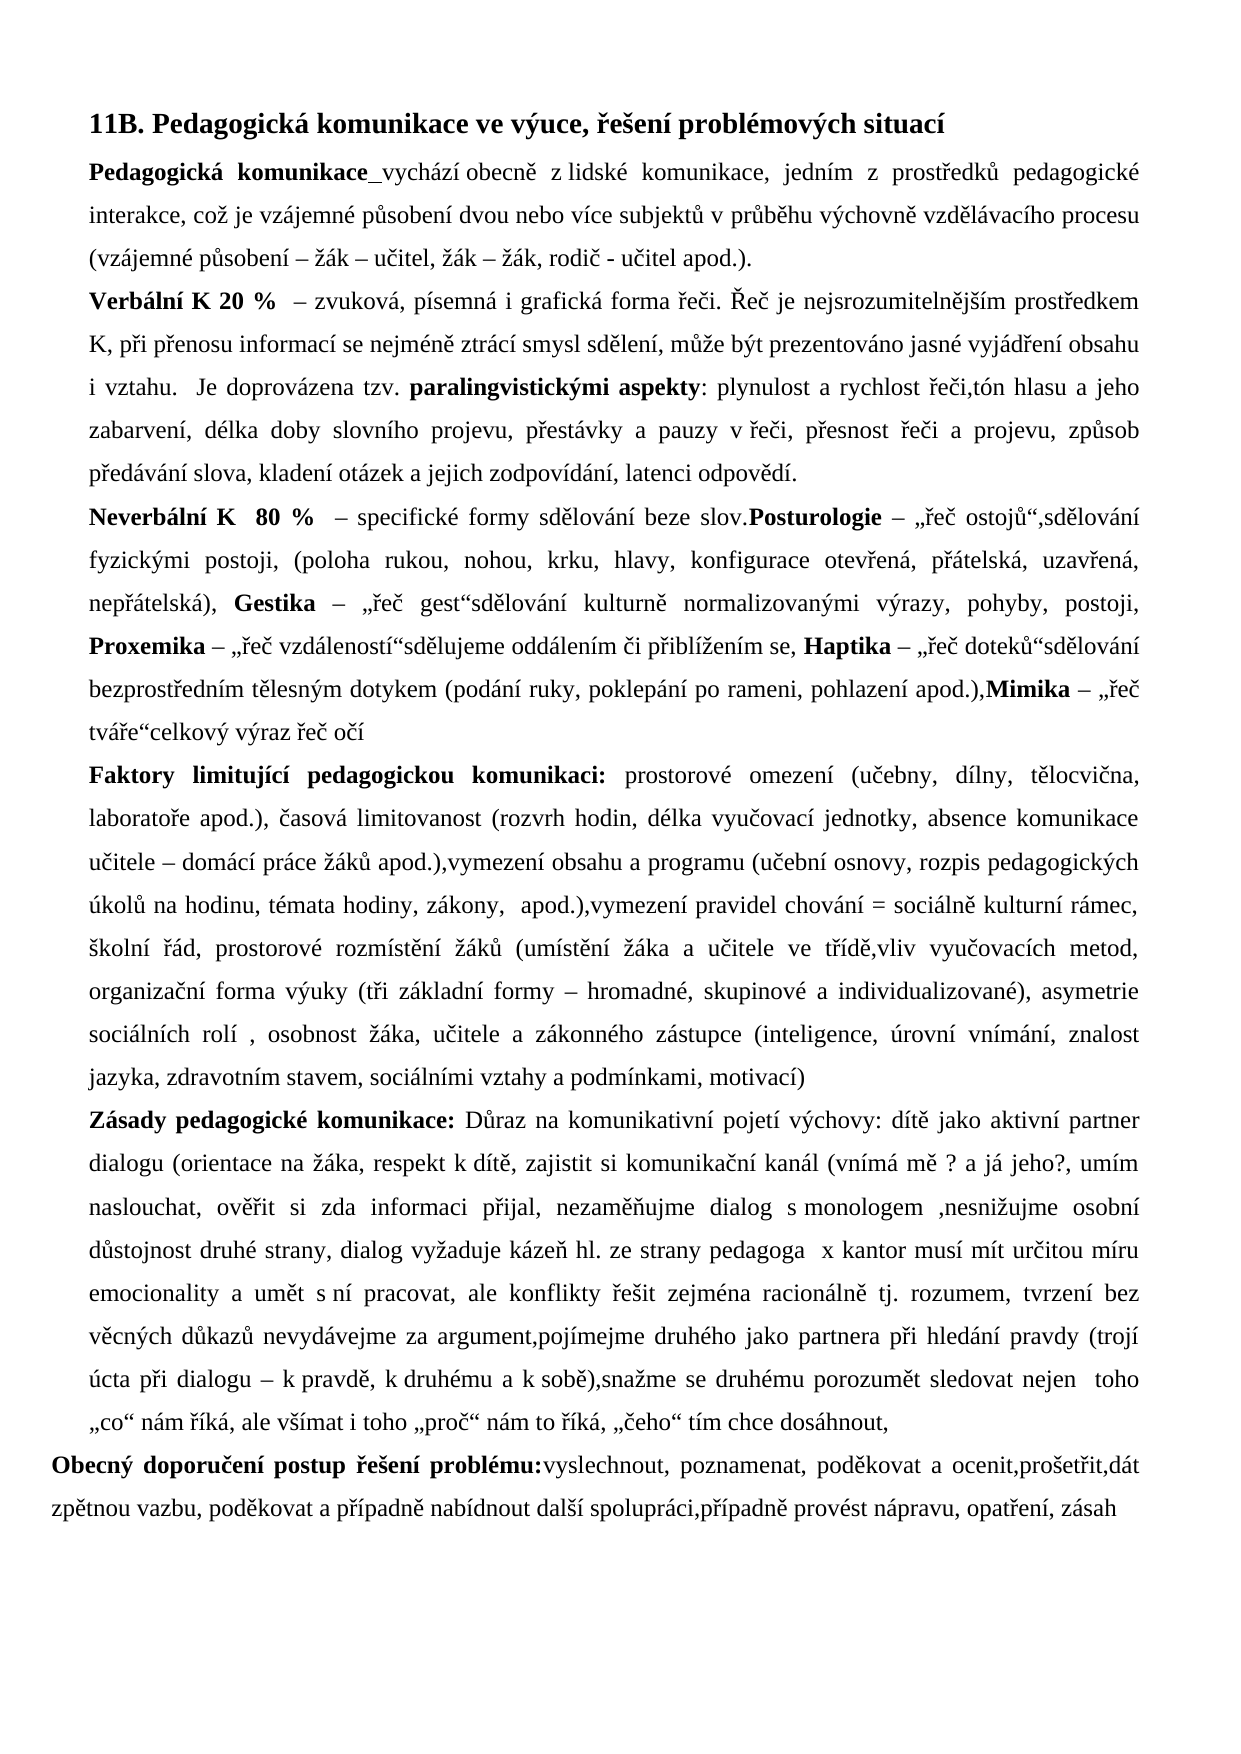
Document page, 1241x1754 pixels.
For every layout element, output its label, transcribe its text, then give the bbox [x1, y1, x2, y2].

text Neverbální K 80 % – specifické formy sdělování beze slov.Posturologie – „řeč ostojů“,sdělování fyzickými postoji, (poloha rukou, nohou, krku, hlavy, konfigurace otevřená, přátelská, uzavřená, nepřátelská), Gestika – „řeč gest“sdělování kulturně normalizovanými výrazy, pohyby, postoji, Proxemika – „řeč vzdáleností“sdělujeme oddálením či přiblížením se, Haptika – „řeč doteků“sdělování bezprostředním tělesným dotykem (podání ruky, poklepání po rameni, pohlazení apod.),Mimika – „řeč tváře“celkový výraz řeč očí [89, 502, 1140, 746]
text Faktory limitující pedagogickou komunikaci: prostorové omezení (učebny, dílny, tělocvična, laboratoře apod.), časová limitovanost (rozvrh hodin, délka vyučovací jednotky, absence komunikace učitele – domácí práce žáků apod.),vymezení obsahu a programu (učební osnovy, rozpis pedagogických úkolů na hodinu, témata hodiny, zákony, apod.),vymezení pravidel chování = sociálně kulturní rámec, školní řád, prostorové rozmístění žáků (umístění žáka a učitele ve třídě,vliv vyučovacích metod, organizační forma výuky (tři základní formy – hromadné, skupinové a individualizované), asymetrie sociálních rolí , osobnost žáka, učitele a zákonného zástupce (inteligence, úrovní vnímání, znalost jazyka, zdravotním stavem, sociálními vztahy a podmínkami, motivací) [89, 760, 1140, 1091]
text Pedagogická komunikace vychází obecně z lidské komunikace, jedním z prostředků pedagogické interakce, což je vzájemné působení dvou nebo více subjektů v průběhu výchovně vzdělávacího procesu (vzájemné působení – žák – učitel, žák – žák, rodič - učitel apod.). [89, 157, 1140, 272]
text Verbální K 20 % – zvuková, písemná i grafická forma řeči. Řeč je nejsrozumitelnějším prostředkem K, při přenosu informací se nejméně ztrácí smysl sdělení, může být prezentováno jasné vyjádření obsahu i vztahu. Je doprovázena tzv. paralingvistickými aspekty: plynulost a rychlost řeči,tón hlasu a jeho zabarvení, délka doby slovního projevu, přestávky a pauzy v řeči, přesnost řeči a projevu, způsob předávání slova, kladení otázek a jejich zodpovídání, latenci odpovědí. [89, 286, 1140, 487]
text Obecný doporučení postup řešení problému:vyslechnout, poznamenat, poděkovat a ocenit,prošetřit,dát zpětnou vazbu, poděkovat a případně nabídnout další spolupráci,případně provést nápravu, opatření, zásah [51, 1450, 1140, 1522]
text 11B. Pedagogická komunikace ve výuce, řešení problémových situací [89, 106, 1140, 140]
text Zásady pedagogické komunikace: Důraz na komunikativní pojetí výchovy: dítě jako aktivní partner dialogu (orientace na žáka, respekt k dítě, zajistit si komunikační kanál (vnímá mě ? a já jeho?, umím naslouchat, ověřit si zda informaci přijal, nezaměňujme dialog s monologem ,nesnižujme osobní důstojnost druhé strany, dialog vyžaduje kázeň hl. ze strany pedagoga x kantor musí mít určitou míru emocionality a umět s ní pracovat, ale konflikty řešit zejména racionálně tj. rozumem, tvrzení bez věcných důkazů nevydávejme za argument,pojímejme druhého jako partnera při hledání pravdy (trojí úcta při dialogu – k pravdě, k druhému a k sobě),snažme se druhému porozumět sledovat nejen toho „co“ nám říká, ale všímat i toho „proč“ nám to říká, „čeho“ tím chce dosáhnout, [89, 1105, 1140, 1436]
